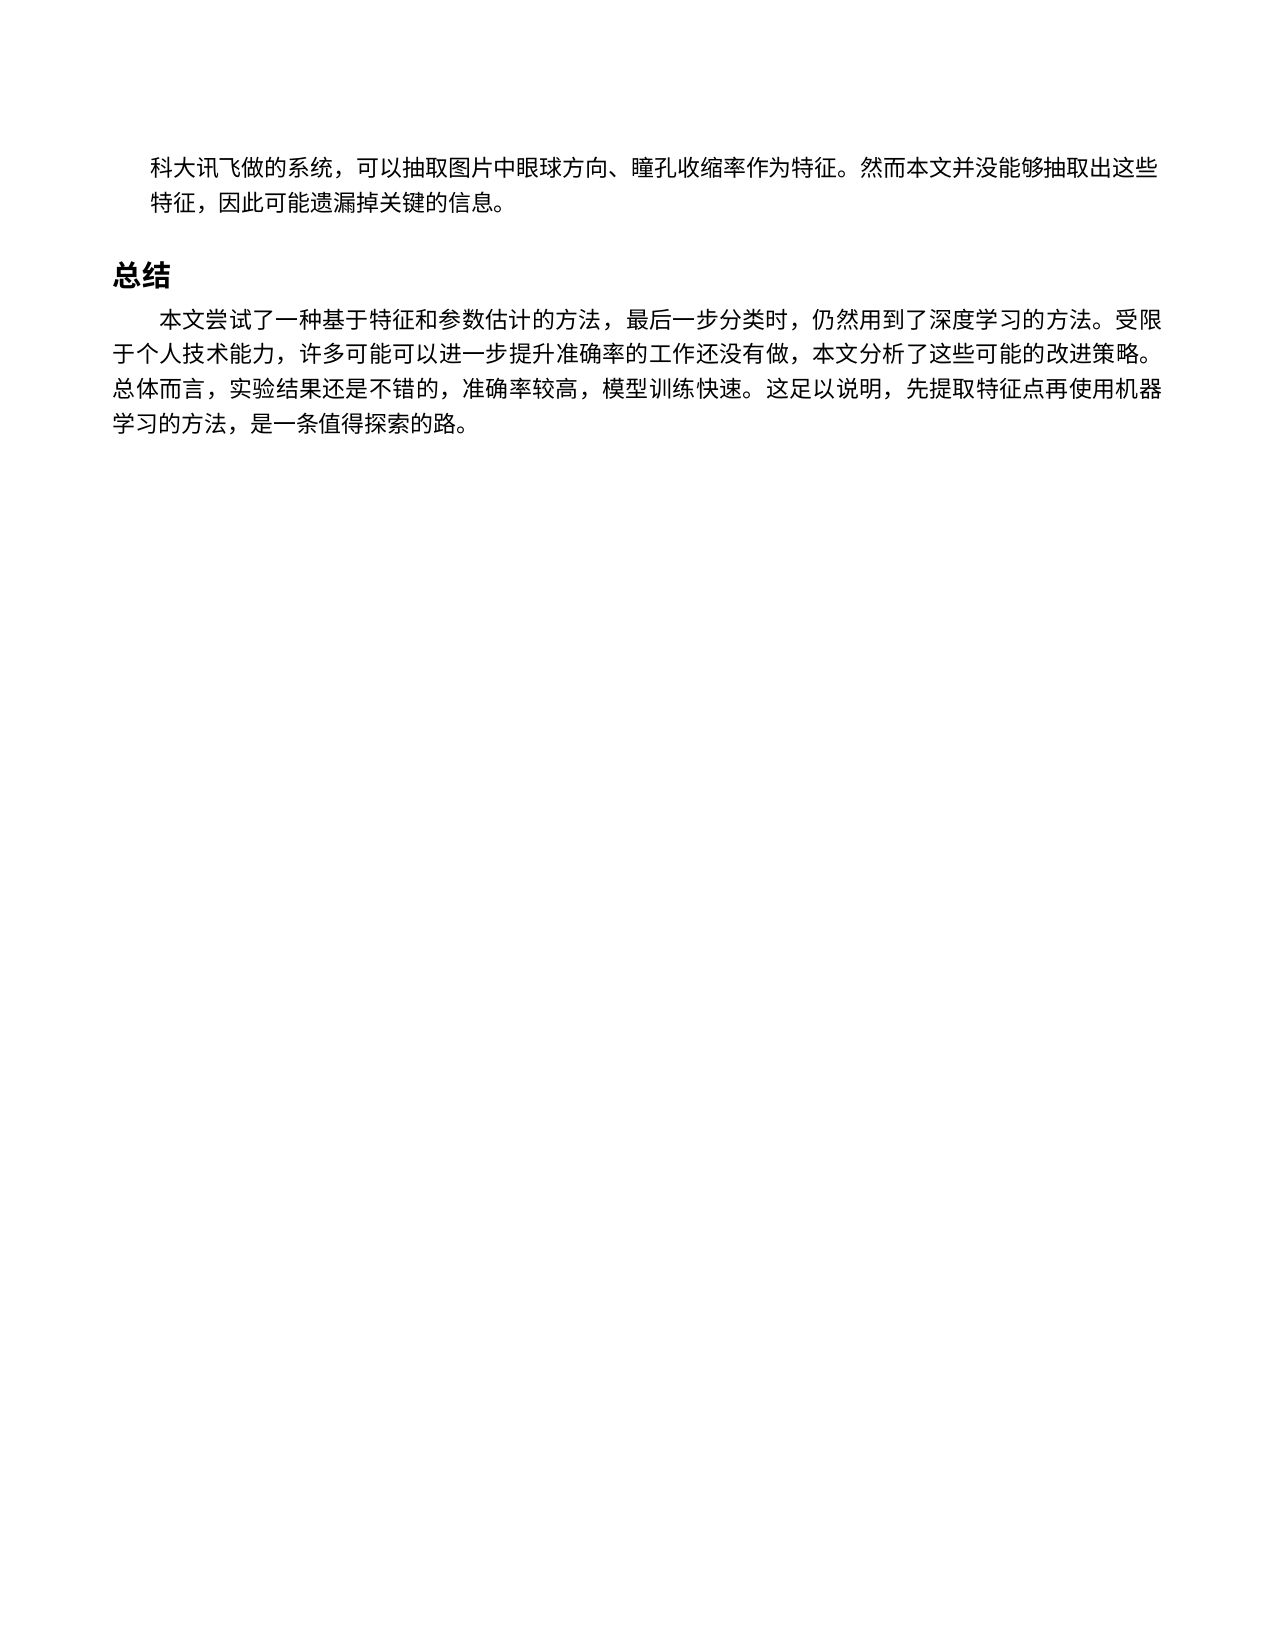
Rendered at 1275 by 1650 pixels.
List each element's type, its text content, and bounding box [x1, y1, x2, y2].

text 本文尝试了一种基于特征和参数估计的方法，最后一步分类时，仍然用到了深度学习的方法。受限于个人技术能力，许多可能可以进一步提升准确率的工作还没有做，本文分析了这些可能的改进策略。总体而言，实验结果还是不错的，准确率较高，模型训练快速。这足以说明，先提取特征点再使用机器学习的方法，是一条值得探索的路。 [112, 301, 1162, 439]
list 科大讯飞做的系统，可以抽取图片中眼球方向、瞳孔收缩率作为特征。然而本文并没能够抽取出这些特征，因此可能遗漏掉关键的信息。 [150, 150, 1162, 218]
subtitle 总结 [112, 253, 1162, 295]
